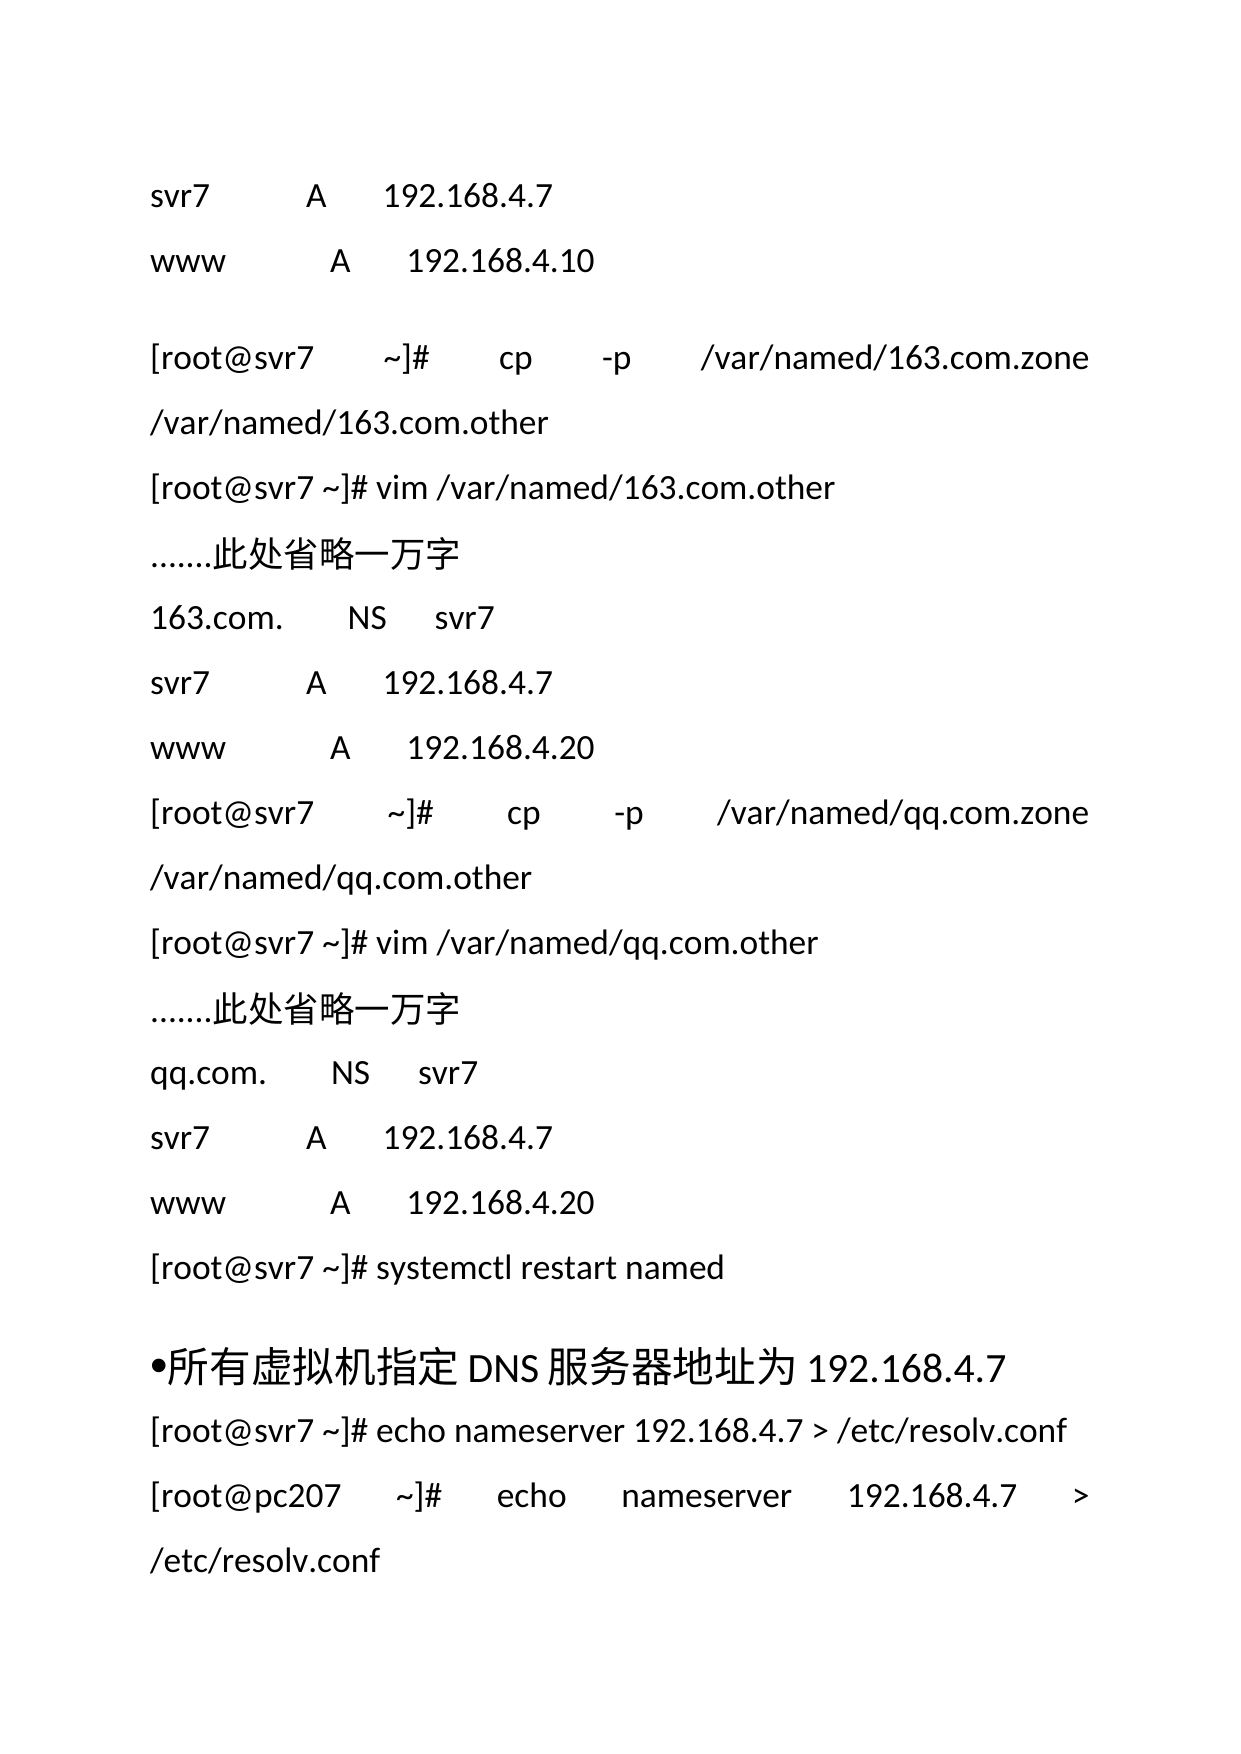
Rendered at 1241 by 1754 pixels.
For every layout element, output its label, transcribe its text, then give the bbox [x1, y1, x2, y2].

text [root@svr7 ~]# cp -p /var/named/163.com.zone /var/named/163.com.other [150, 324, 1090, 454]
text 163.com. NS svr7 [150, 584, 1090, 649]
text svr7 A 192.168.4.7 [150, 1104, 1090, 1169]
text [root@svr7 ~]# echo nameserver 192.168.4.7 > /etc/resolv.conf [150, 1397, 1090, 1462]
text www A 192.168.4.20 [150, 714, 1090, 779]
text [root@svr7 ~]# vim /var/named/163.com.other [150, 454, 1090, 519]
text [root@svr7 ~]# cp -p /var/named/qq.com.zone /var/named/qq.com.other [150, 779, 1090, 909]
text svr7 A 192.168.4.7 [150, 162, 1090, 227]
text www A 192.168.4.20 [150, 1169, 1090, 1234]
text .......此处省略一万字 [150, 519, 1090, 584]
text [root@svr7 ~]# systemctl restart named [150, 1234, 1090, 1299]
text .......此处省略一万字 [150, 974, 1090, 1039]
text www A 192.168.4.10 [150, 227, 1090, 292]
text •所有虚拟机指定DNS服务器地址为192.168.4.7 [150, 1332, 1090, 1397]
text [root@svr7 ~]# vim /var/named/qq.com.other [150, 909, 1090, 974]
text qq.com. NS svr7 [150, 1039, 1090, 1104]
text [root@pc207 ~]# echo nameserver 192.168.4.7 > /etc/resolv.conf [150, 1462, 1090, 1592]
text svr7 A 192.168.4.7 [150, 649, 1090, 714]
